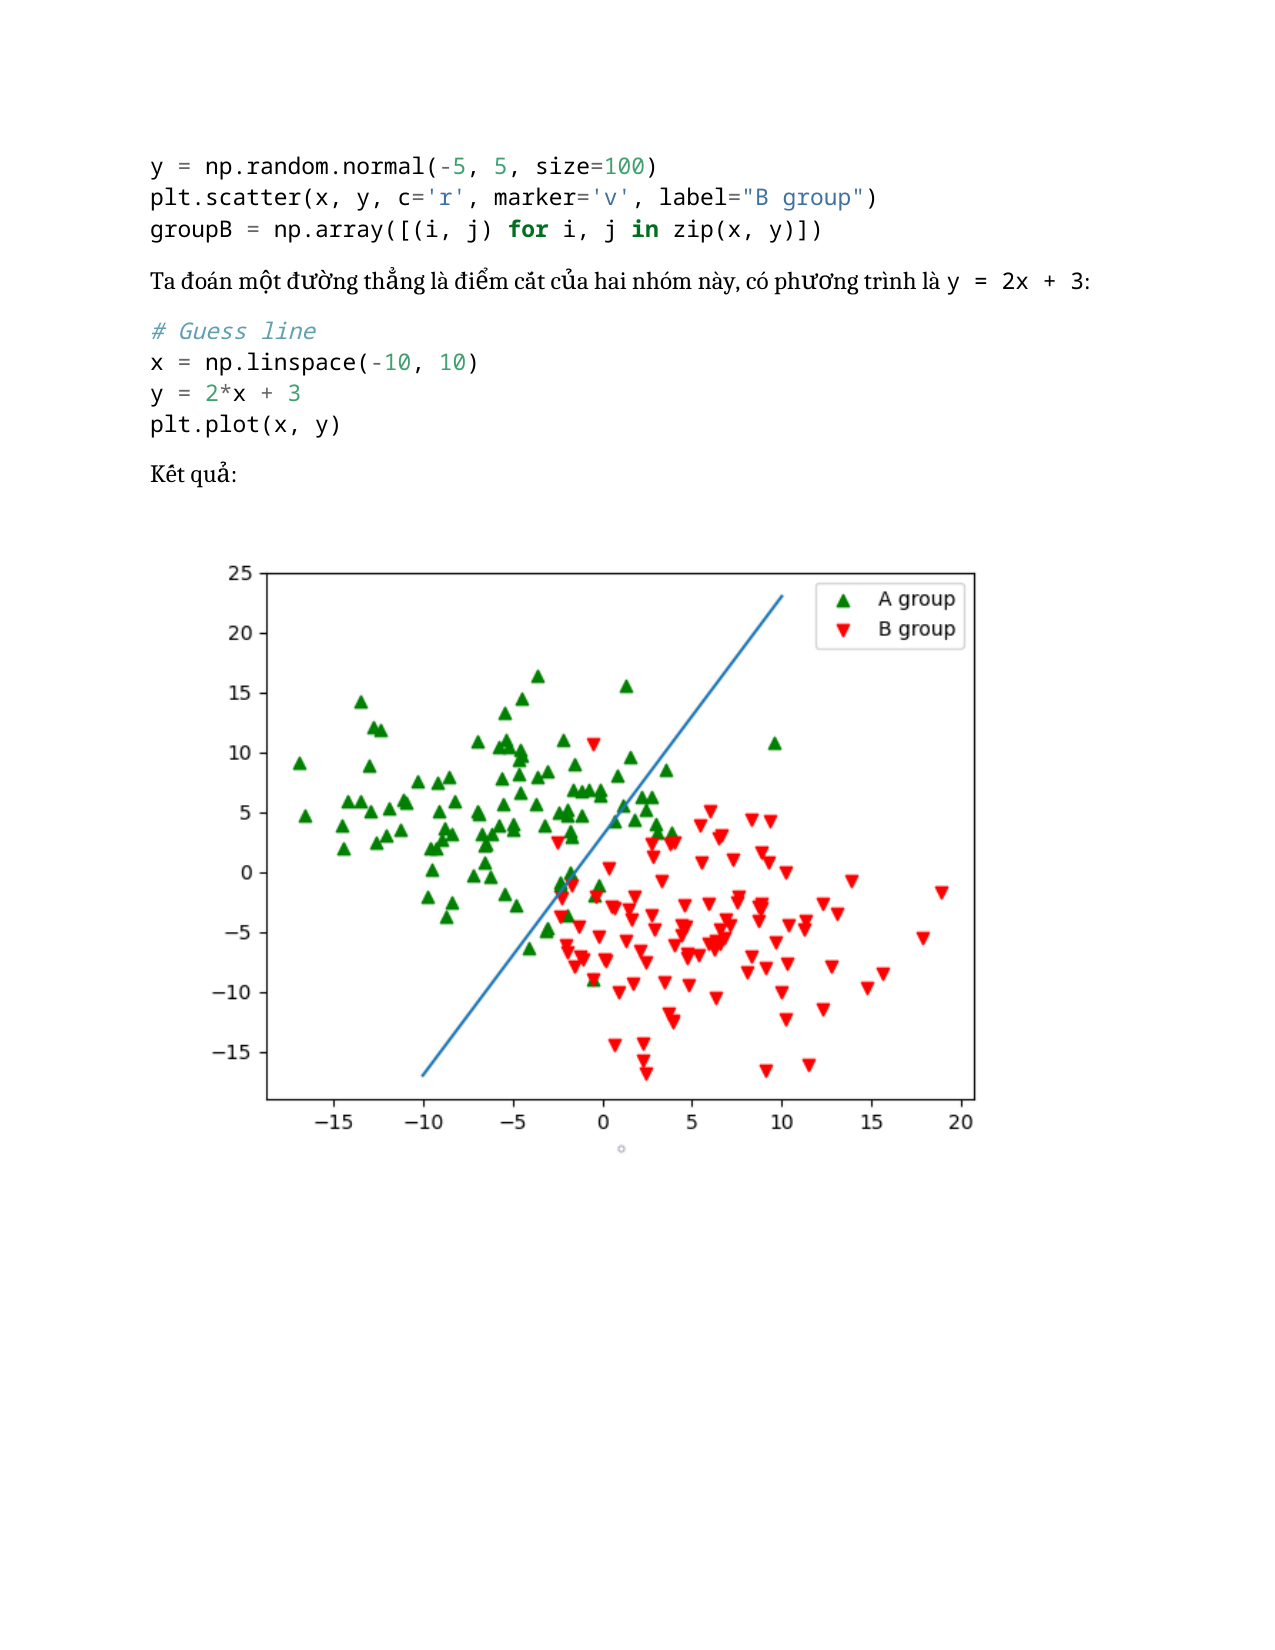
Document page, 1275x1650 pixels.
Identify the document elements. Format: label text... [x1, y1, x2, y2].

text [150, 150, 1125, 244]
picture [168, 489, 1044, 1162]
text # Guess line x = np.linspace(-10, 10) y = 2*x + 3 plt.plot(x, y) [150, 314, 1125, 439]
text Ta đoán một đường thẳng là điểm cắt của hai nhóm này, có phương trình là y = 2x + 3: [150, 264, 1125, 296]
